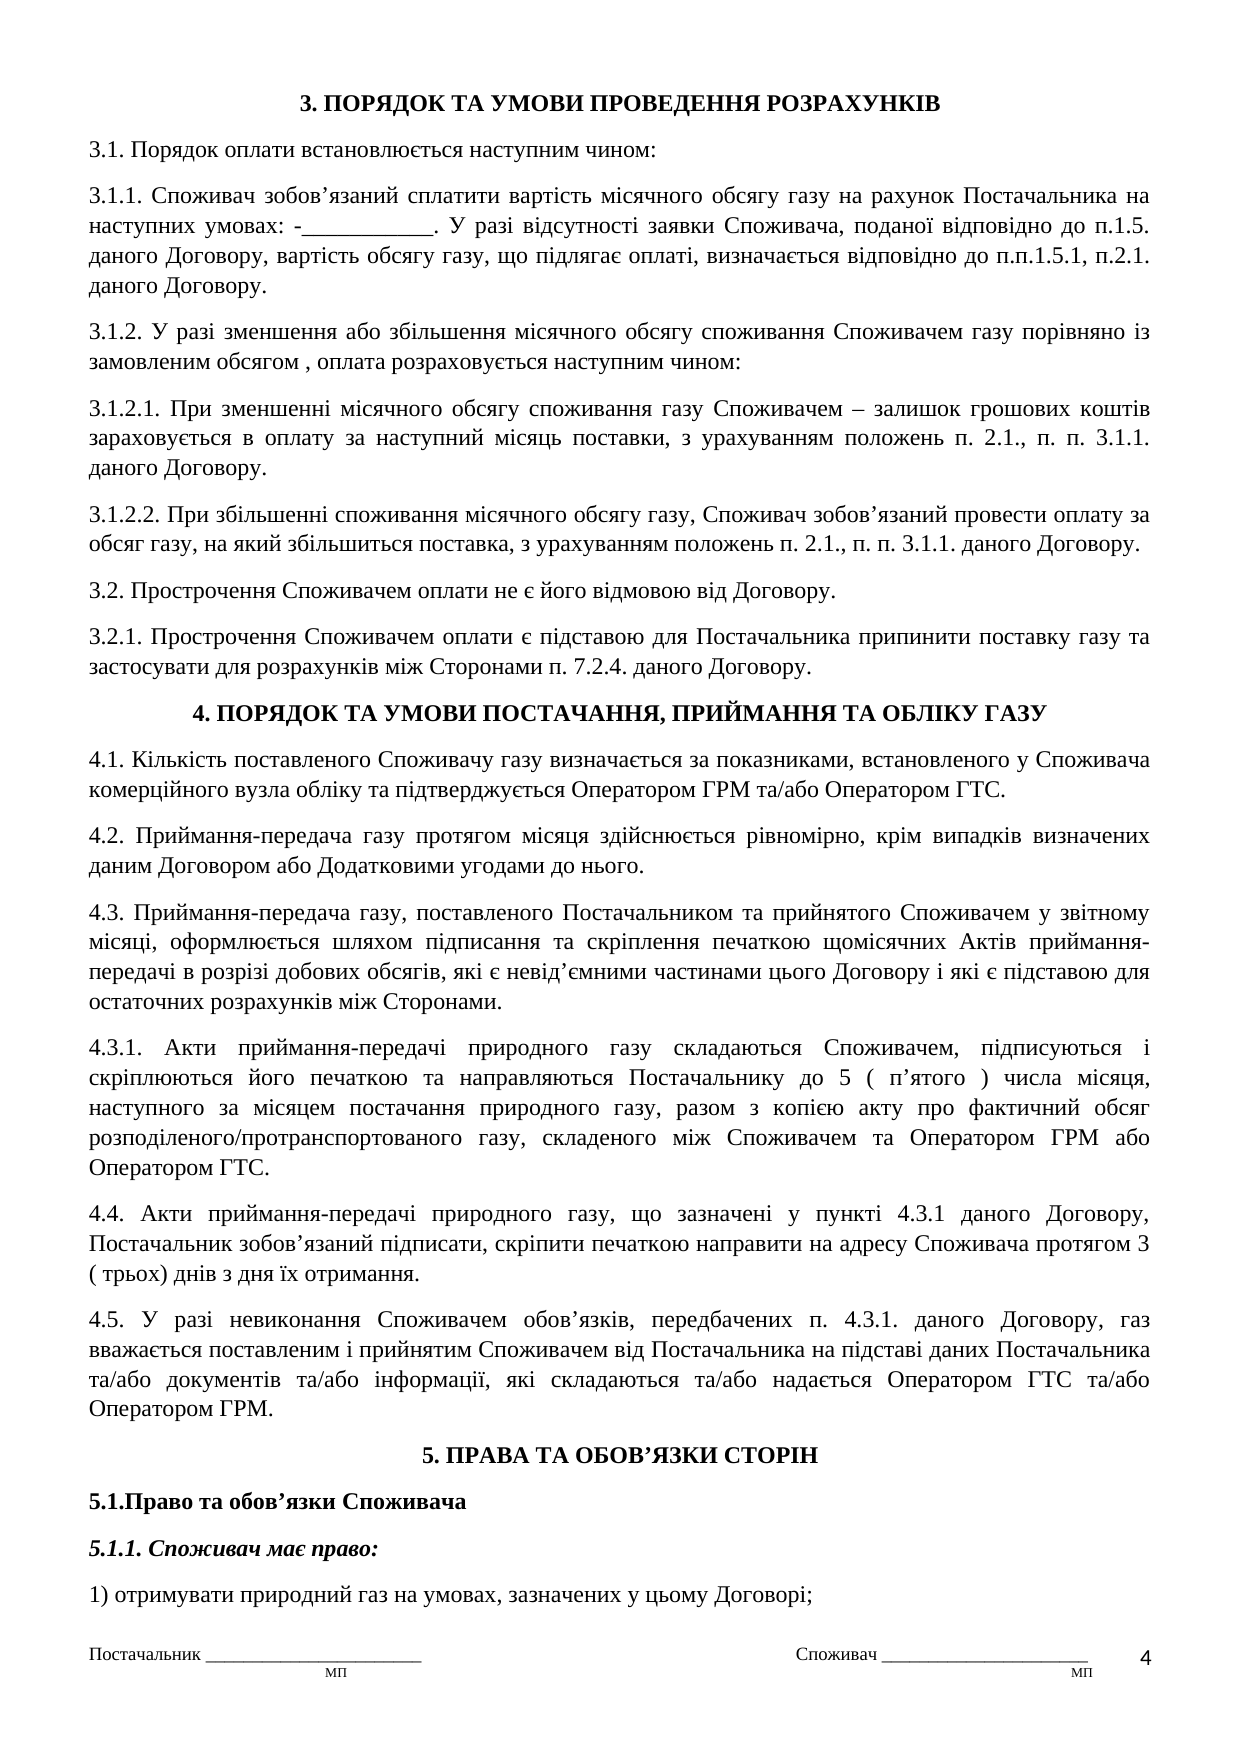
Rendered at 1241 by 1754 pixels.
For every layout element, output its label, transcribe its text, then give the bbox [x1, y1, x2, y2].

text 1) отримувати природний газ на умовах, зазначених у цьому Договорі; [88, 1580, 1152, 1608]
text 3.1.2.1. При зменшенні місячного обсягу споживання газу Споживачем – залишок грошових коштів зараховується в оплату за наступний місяць поставки, з урахуванням положень п. 2.1., п. п. 3.1.1. даного Договору. [88, 393, 1152, 481]
text 4.3. Приймання-передача газу, поставленого Постачальником та прийнятого Споживачем у звітному місяці, оформлюється шляхом підписання та скріплення печаткою щомісячних Актів приймання-передачі в розрізі добових обсягів, які є невід’ємними частинами цього Договору і які є підставою для остаточних розрахунків між Сторонами. [88, 897, 1152, 1014]
text 4.2. Приймання-передача газу протягом місяця здійснюється рівномірно, крім випадків визначених даним Договором або Додатковими угодами до нього. [88, 821, 1152, 879]
text 3.1.2.2. При збільшенні споживання місячного обсягу газу, Споживач зобов’язаний провести оплату за обсяг газу, на який збільшиться поставка, з урахуванням положень п. 2.1., п. п. 3.1.1. даного Договору. [88, 499, 1152, 557]
text 5.1.1. Споживач має право: [88, 1534, 1152, 1561]
text 5.1.Право та обов’язки Споживача [88, 1487, 1152, 1515]
text 4.1. Кількість поставленого Споживачу газу визначається за показниками, встановленого у Споживача комерційного вузла обліку та підтверджується Оператором ГРМ та/або Оператором ГТС. [88, 745, 1152, 802]
text 4.3.1. Акти приймання-передачі природного газу складаються Споживачем, підписуються і скріплюються його печаткою та направляються Постачальнику до 5 ( п’ятого ) числа місяця, наступного за місяцем постачання природного газу, разом з копією акту про фактичний обсяг розподіленого/протранспортованого газу, складеного між Споживачем та Оператором ГРМ або Оператором ГТС. [88, 1033, 1152, 1180]
text 4.4. Акти приймання-передачі природного газу, що зазначені у пункті 4.3.1 даного Договору, Постачальник зобов’язаний підписати, скріпити печаткою направити на адресу Споживача протягом 3 ( трьох) днів з дня їх отримання. [88, 1199, 1152, 1286]
text 3.1.2. У разі зменшення або збільшення місячного обсягу споживання Споживачем газу порівняно із замовленим обсягом , оплата розраховується наступним чином: [88, 317, 1152, 375]
text 3.2. Прострочення Споживачем оплати не є його відмовою від Договору. [88, 576, 1152, 603]
text 4.5. У разі невиконання Споживачем обов’язків, передбачених п. 4.3.1. даного Договору, газ вважається поставленим і прийнятим Споживачем від Постачальника на підставі даних Постачальника та/або документів та/або інформації, які складаються та/або надається Оператором ГТС та/або Оператором ГРМ. [88, 1305, 1152, 1422]
text 3.2.1. Прострочення Споживачем оплати є підставою для Постачальника припинити поставку газу та застосувати для розрахунків між Сторонами п. 7.2.4. даного Договору. [88, 622, 1152, 680]
text 5. ПРАВА ТА ОБОВ’ЯЗКИ СТОРІН [88, 1441, 1152, 1468]
text 4. ПОРЯДОК ТА УМОВИ ПОСТАЧАННЯ, ПРИЙМАННЯ ТА ОБЛІКУ ГАЗУ [88, 698, 1152, 726]
text 3.1.1. Споживач зобов’язаний сплатити вартість місячного обсягу газу на рахунок Постачальника на наступних умовах: -___________. У разі відсутності заявки Споживача, поданої відповідно до п.1.5. даного Договору, вартість обсягу газу, що підлягає оплаті, визначається відповідно до п.п.1.5.1, п.2.1. даного Договору. [88, 181, 1152, 298]
text 3.1. Порядок оплати встановлюється наступним чином: [88, 135, 1152, 163]
text 3. ПОРЯДОК ТА УМОВИ ПРОВЕДЕННЯ РОЗРАХУНКІВ [88, 88, 1152, 116]
